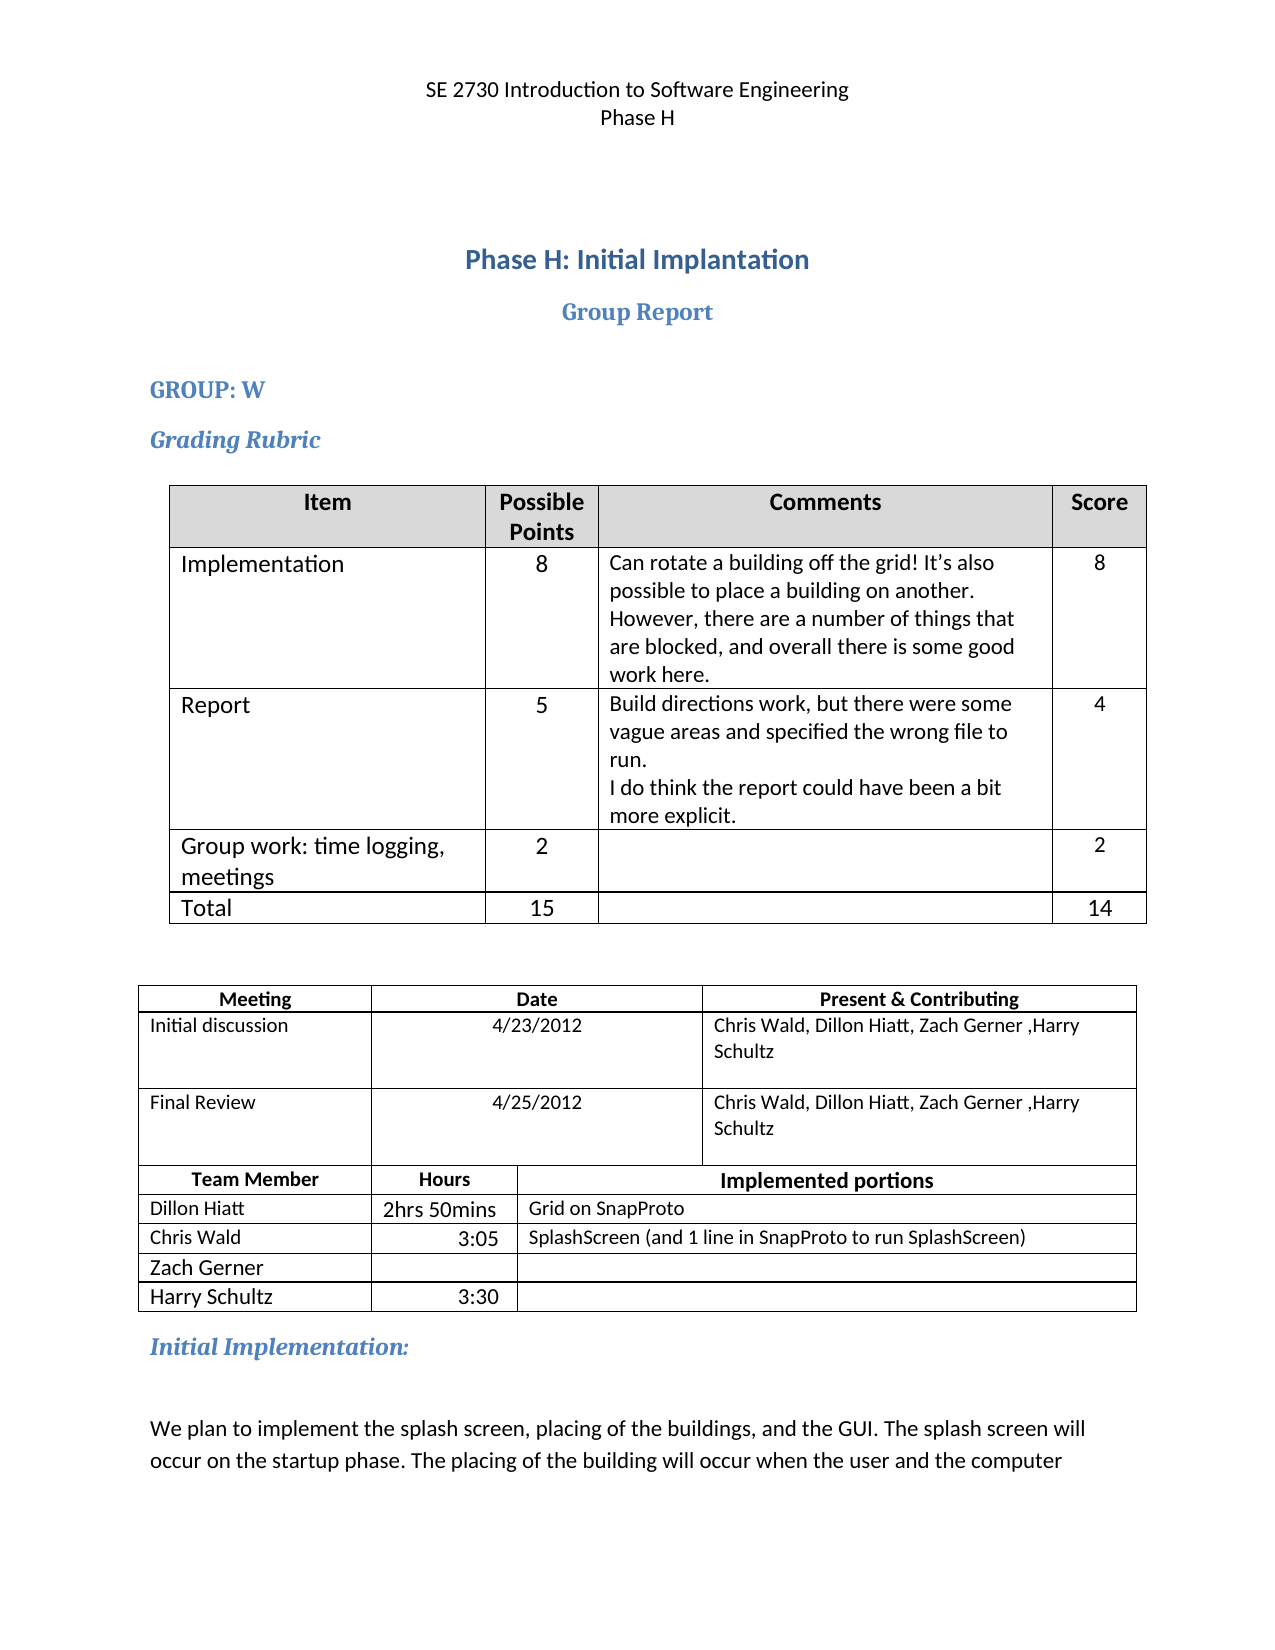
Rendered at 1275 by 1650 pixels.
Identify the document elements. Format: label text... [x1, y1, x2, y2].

table_cell Implementation [170, 548, 485, 688]
table_cell Chris Wald, Dillon Hiatt, Zach Gerner ,Harry Schultz [703, 1013, 1136, 1088]
table_cell Team Member [139, 1166, 371, 1194]
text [150, 1414, 1125, 1474]
table_cell SplashScreen (and 1 line in SnapProto to run SplashScreen) [518, 1224, 1136, 1252]
table_header Meeting [139, 986, 371, 1011]
table_header Possible Points [486, 486, 598, 547]
table_cell Zach Gerner [139, 1254, 371, 1281]
table_cell 14 [1053, 893, 1146, 923]
text GROUP: W [150, 376, 1125, 405]
table_cell Hours [372, 1166, 517, 1194]
table_cell Chris Wald [139, 1224, 371, 1252]
table_cell 8 [486, 548, 598, 688]
table_cell Total [170, 893, 485, 923]
table_cell 4 [1053, 689, 1146, 829]
table_cell Harry Schultz [139, 1283, 371, 1311]
table_cell Build directions work, but there were some vague areas and specified the wrong file to run. I do think the report could have been a bit more explicit. [599, 689, 1052, 829]
text Group Report [150, 298, 1125, 326]
table_header Date [372, 986, 702, 1011]
text Phase H: Initial Implantation [150, 241, 1125, 277]
table_cell Initial discussion [139, 1013, 371, 1088]
table_header Item [170, 486, 485, 547]
table_cell 5 [486, 689, 598, 829]
table_cell 2 [1053, 830, 1146, 891]
table_cell [518, 1283, 1136, 1311]
text Initial Implementation: [150, 1332, 1125, 1361]
table_cell 15 [486, 893, 598, 923]
table_cell Can rotate a building off the grid! It’s also possible to place a building on another. However, there are a number of things that are blocked, and overall there is some good work here. [599, 548, 1052, 688]
table_cell 4/23/2012 [372, 1013, 702, 1088]
table_header Present & Contributing [703, 986, 1136, 1011]
table_cell [599, 830, 1052, 891]
table_cell Chris Wald, Dillon Hiatt, Zach Gerner ,Harry Schultz [703, 1089, 1136, 1165]
table_cell 3:05 [372, 1224, 517, 1252]
table_cell Final Review [139, 1089, 371, 1165]
table_cell Report [170, 689, 485, 829]
table_cell Group work: time logging, meetings [170, 830, 485, 891]
table_cell 3:30 [372, 1283, 517, 1311]
table_cell Implemented portions [518, 1166, 1136, 1194]
table_cell Grid on SnapProto [518, 1195, 1136, 1223]
table_cell Dillon Hiatt [139, 1195, 371, 1223]
table_header Comments [599, 486, 1052, 547]
table_cell 8 [1053, 548, 1146, 688]
table_cell 4/25/2012 [372, 1089, 702, 1165]
table_cell [372, 1254, 517, 1281]
table_cell [518, 1254, 1136, 1281]
table_cell 2 [486, 830, 598, 891]
table_cell 2hrs 50mins [372, 1195, 517, 1223]
table_cell [599, 893, 1052, 923]
text Grading Rubric [150, 426, 1125, 454]
table_header Score [1053, 486, 1146, 547]
